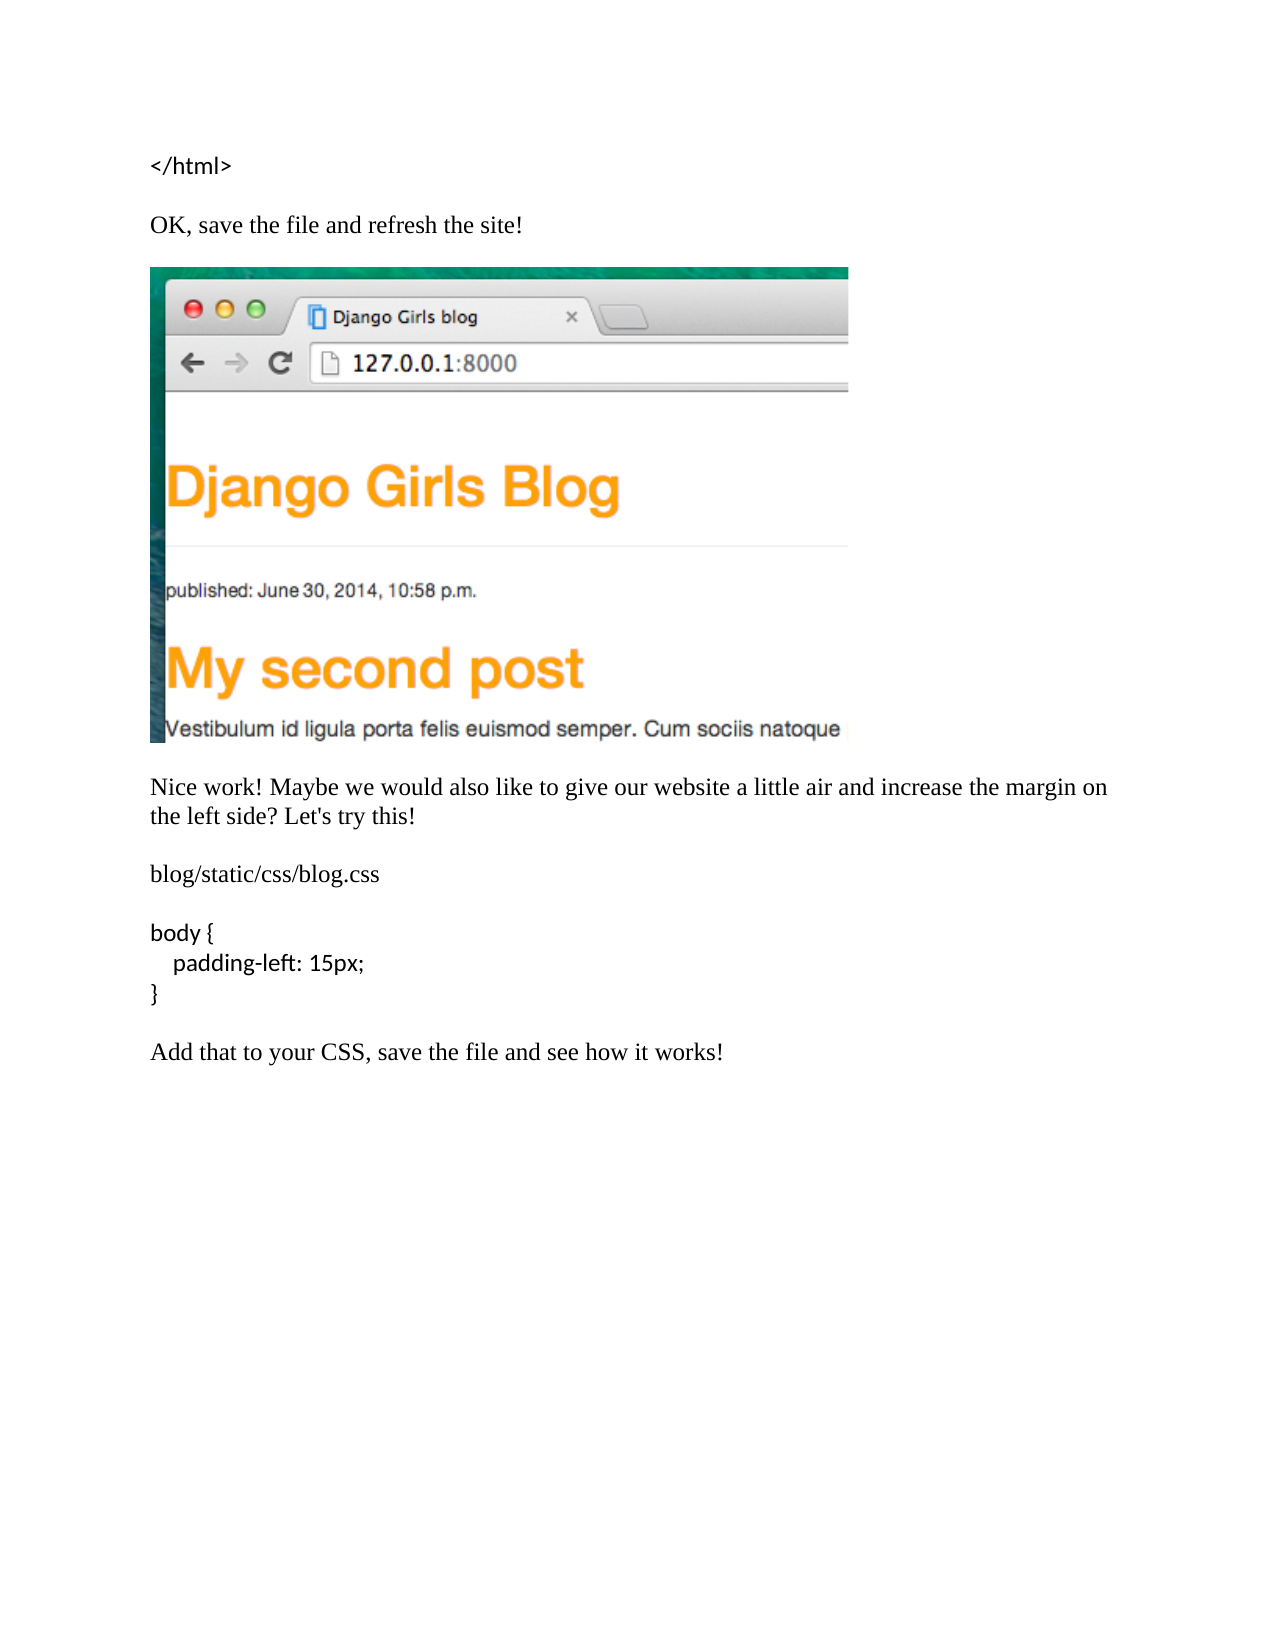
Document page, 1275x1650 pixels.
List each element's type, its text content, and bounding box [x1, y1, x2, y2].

text Nice work! Maybe we would also like to give our website a little air and increase the margin on the left side? Let's try this! [150, 772, 1125, 829]
picture [150, 267, 849, 743]
text padding-left: 15px; [150, 947, 1125, 978]
text blog/static/css/blog.css [150, 859, 1125, 887]
text OK, save the file and refresh the site! [150, 210, 1125, 238]
text body { [150, 917, 1125, 947]
text </html> [150, 150, 1125, 181]
text } [150, 978, 1125, 1008]
text Add that to your CSS, save the file and see how it works! [150, 1037, 1125, 1066]
